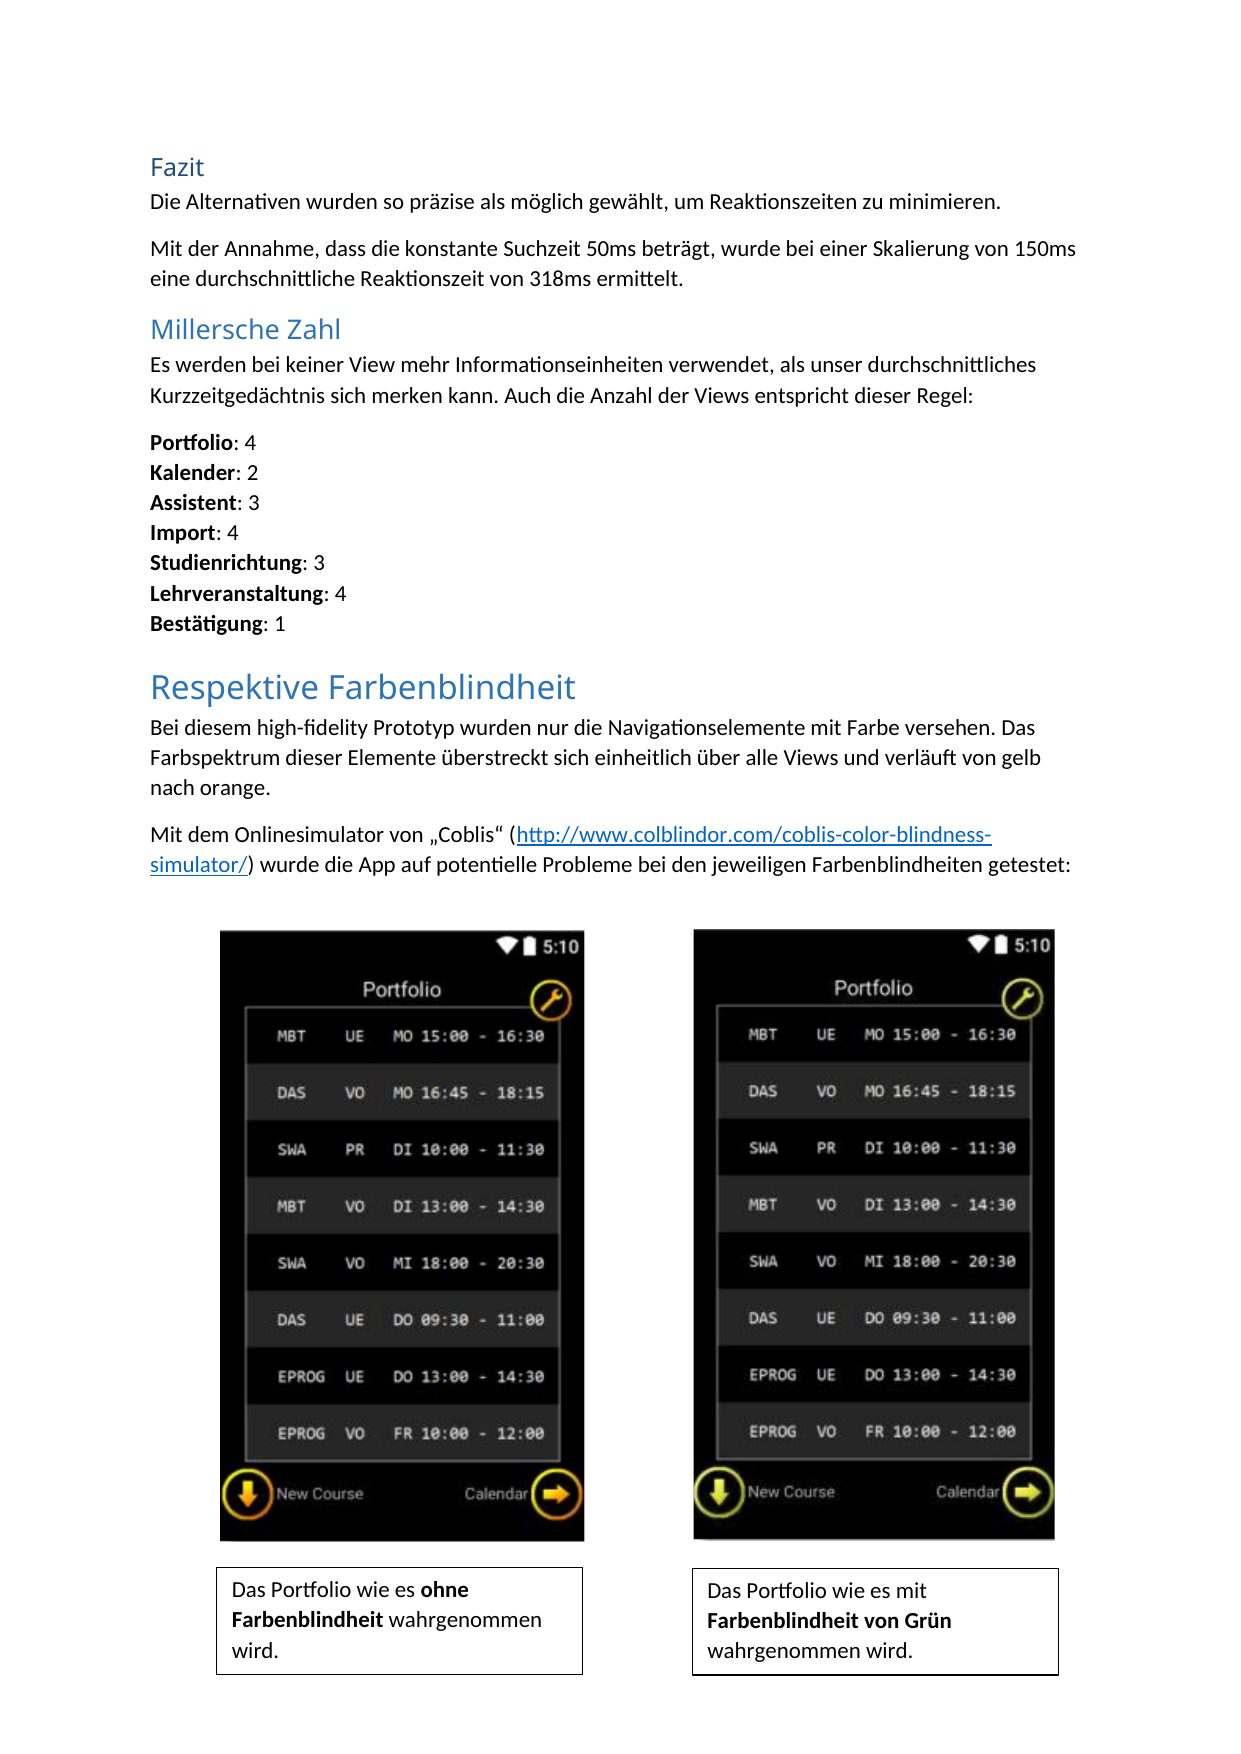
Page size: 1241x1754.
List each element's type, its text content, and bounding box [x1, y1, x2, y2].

subtitle Millersche Zahl [150, 311, 1090, 348]
subtitle Fazit [150, 150, 1090, 184]
text Mit dem Onlinesimulator von „Coblis“ (http://www.colblindor.com/coblis-color-blindness-simulator/) wurde die App auf potentielle Probleme bei den jeweiligen Farbenblindheiten getestet: [150, 820, 1090, 878]
text Bei diesem high-fidelity Prototyp wurden nur die Navigationselemente mit Farbe versehen. Das Farbspektrum dieser Elemente überstreckt sich einheitlich über alle Views und verläuft von gelb nach orange. [150, 713, 1090, 801]
text Es werden bei keiner View mehr Informationseinheiten verwendet, als unser durchschnittliches Kurzzeitgedächtnis sich merken kann. Auch die Anzahl der Views entspricht dieser Regel: [150, 351, 1090, 409]
subtitle Respektive Farbenblindheit [150, 664, 1090, 709]
picture [692, 929, 1053, 1540]
text Portfolio: 4 Kalender: 2 Assistent: 3 Import: 4 Studienrichtung: 3 Lehrveranstaltung: 4 Bestätigung: 1 [150, 428, 1090, 637]
text Die Alternativen wurden so präzise als möglich gewählt, um Reaktionszeiten zu minimieren. [150, 187, 1090, 215]
picture [218, 929, 585, 1540]
text Mit der Annahme, dass die konstante Suchzeit 50ms beträgt, wurde bei einer Skalierung von 150ms eine durchschnittliche Reaktionszeit von 318ms ermittelt. [150, 234, 1090, 292]
